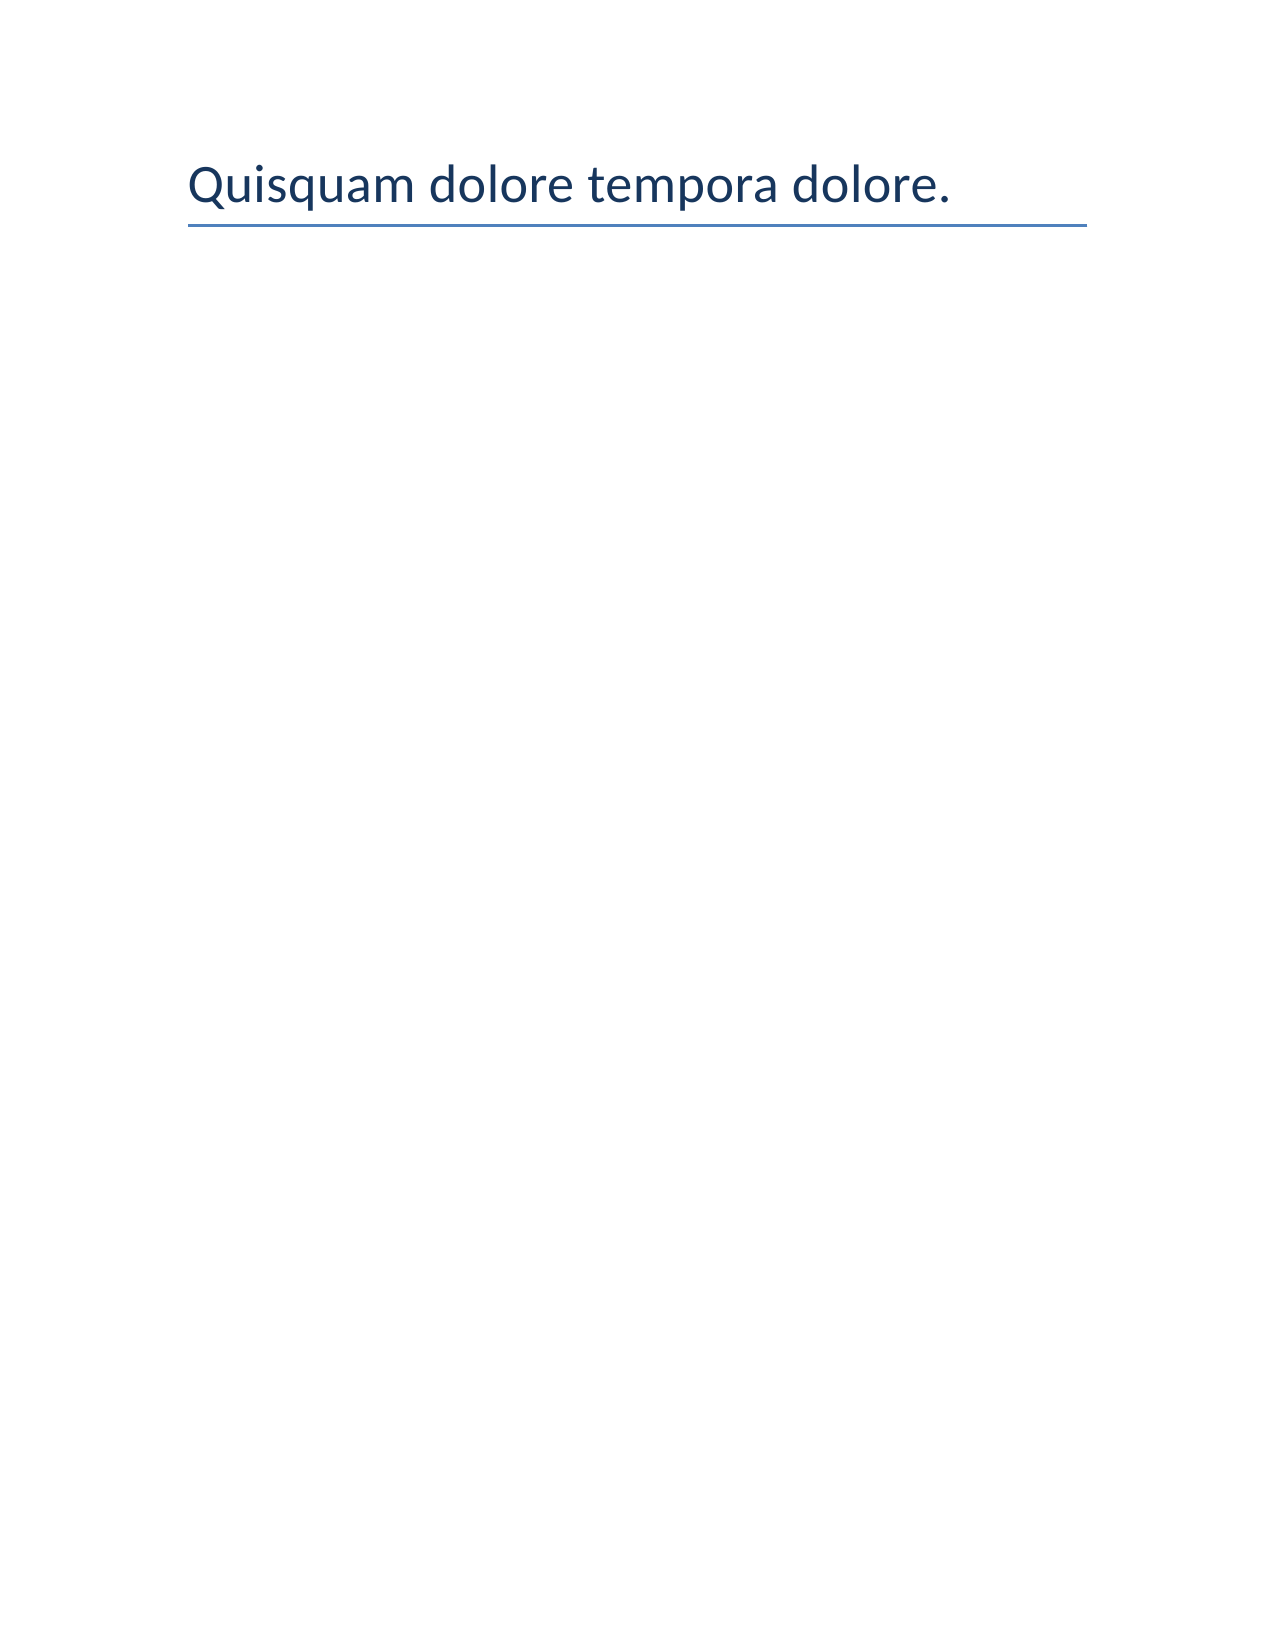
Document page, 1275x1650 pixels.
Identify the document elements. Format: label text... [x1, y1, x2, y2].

title Quisquam dolore tempora dolore. [187, 150, 1087, 227]
